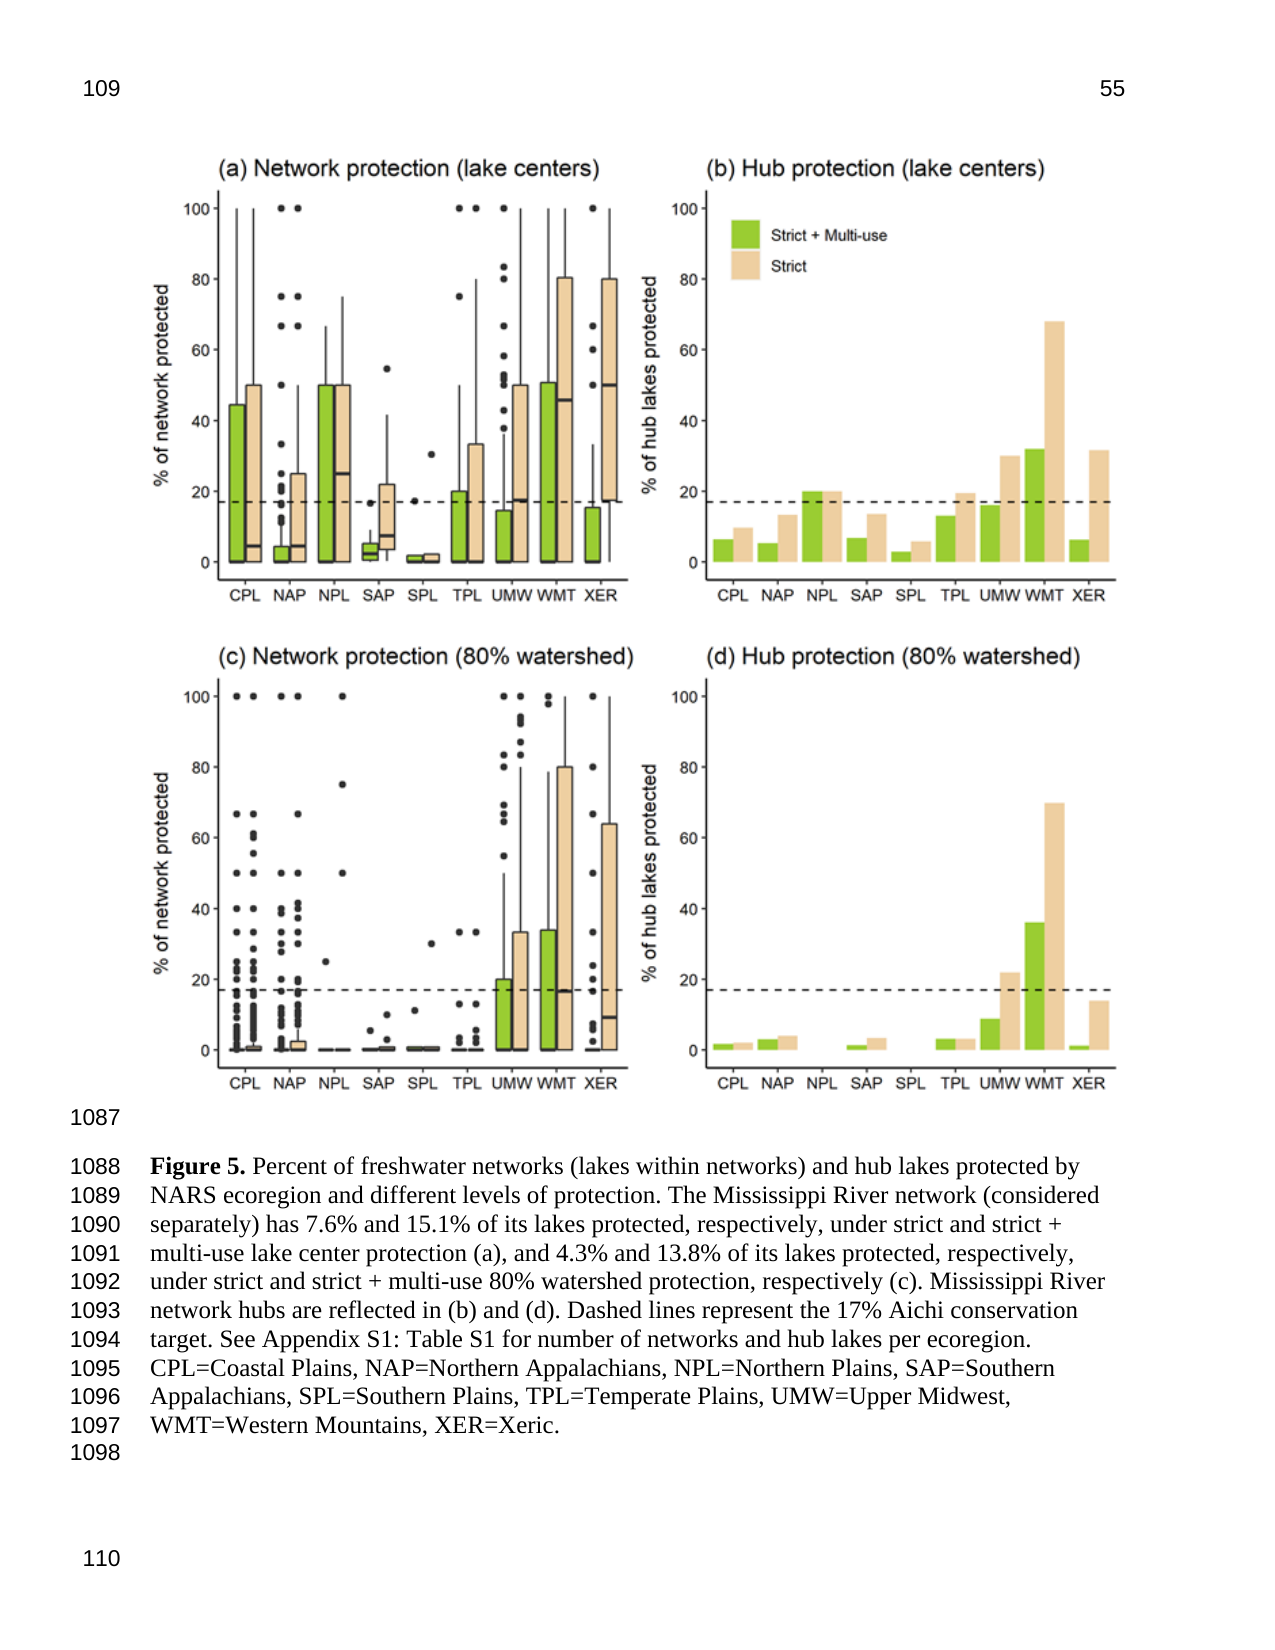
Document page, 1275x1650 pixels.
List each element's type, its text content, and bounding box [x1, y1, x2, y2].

picture [150, 150, 1125, 1125]
text Figure 5. Percent of freshwater networks (lakes within networks) and hub lakes protected by NARS ecoregion and different levels of protection. The Mississippi River network (considered separately) has 7.6% and 15.1% of its lakes protected, respectively, under strict and strict + multi-use lake center protection (a), and 4.3% and 13.8% of its lakes protected, respectively, under strict and strict + multi-use 80% watershed protection, respectively (c). Mississippi River network hubs are reflected in (b) and (d). Dashed lines represent the 17% Aichi conservation target. See Appendix S1: Table S1 for number of networks and hub lakes per ecoregion. CPL=Coastal Plains, NAP=Northern Appalachians, NPL=Northern Plains, SAP=Southern Appalachians, SPL=Southern Plains, TPL=Temperate Plains, UMW=Upper Midwest, WMT=Western Mountains, XER=Xeric. [150, 1151, 1125, 1439]
